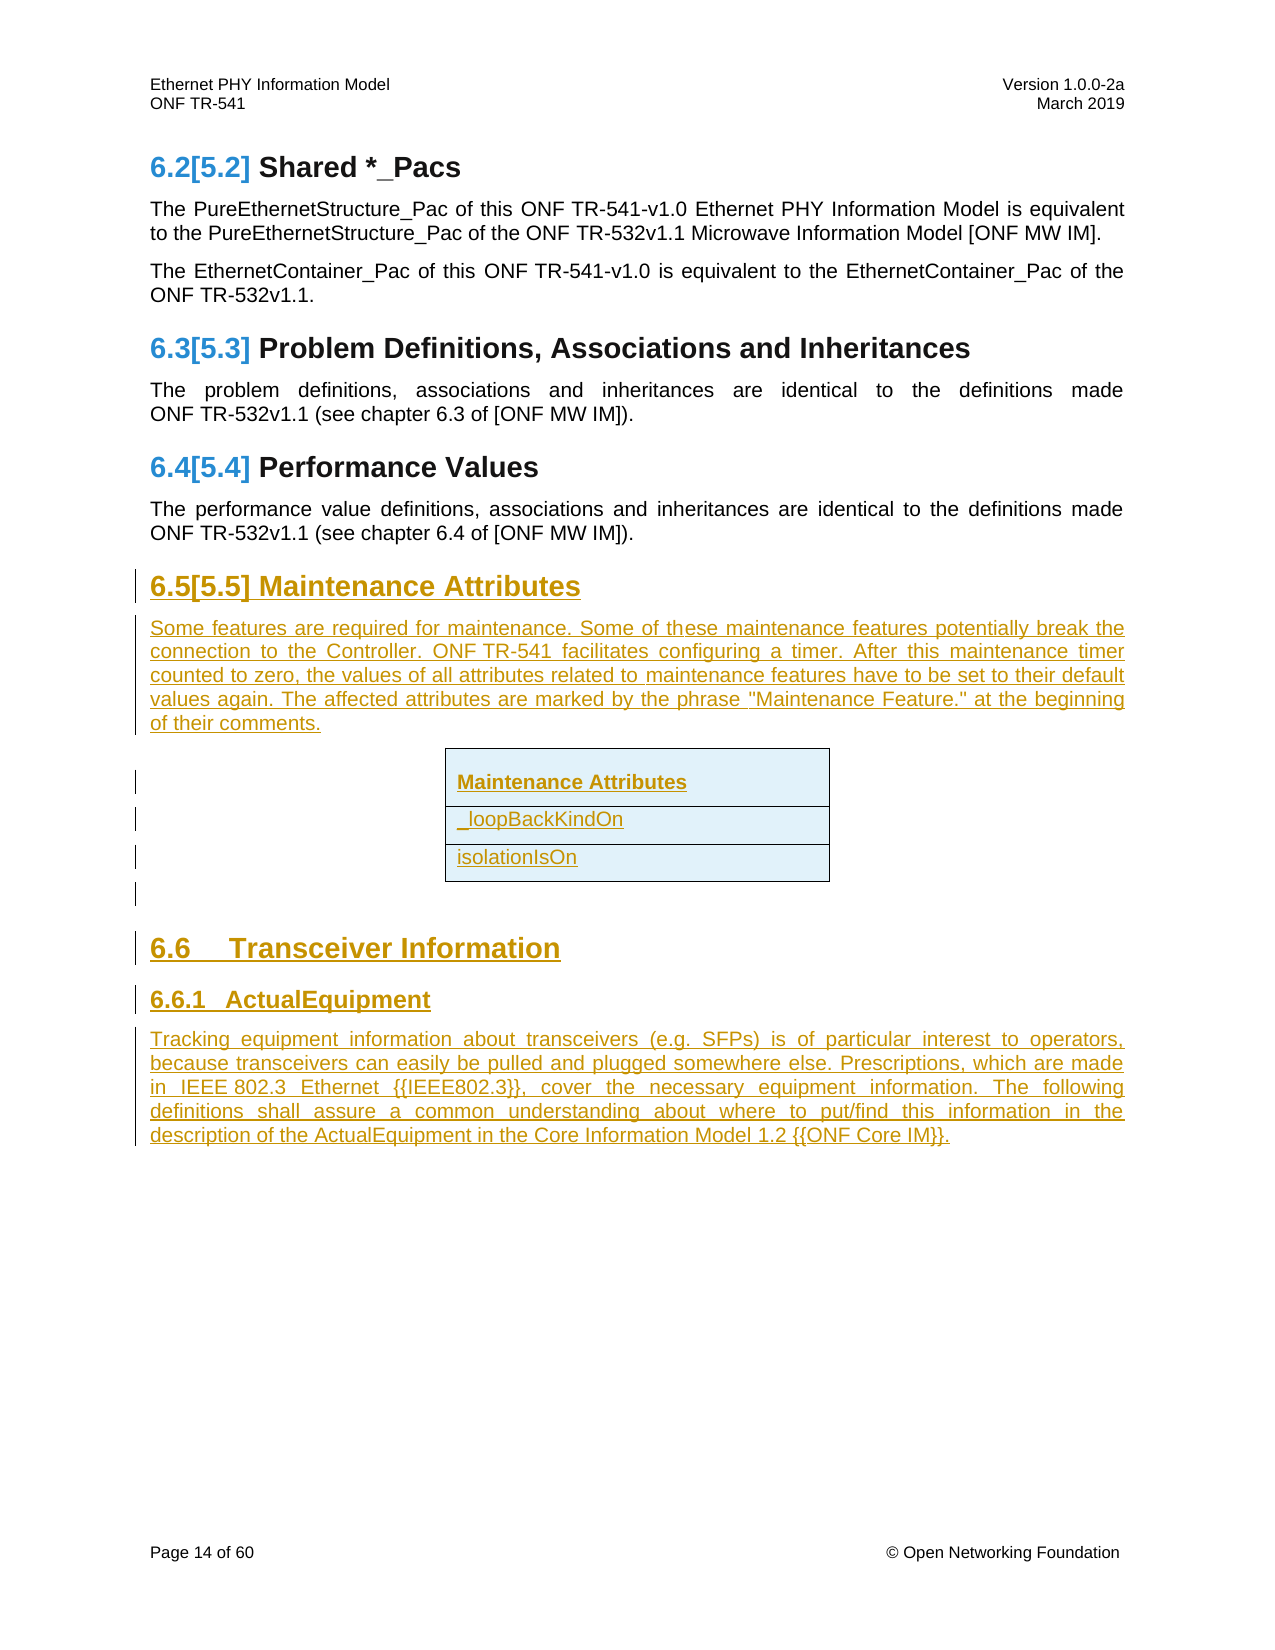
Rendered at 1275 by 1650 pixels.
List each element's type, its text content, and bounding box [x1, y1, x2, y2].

text ONF TR‑541 [150, 637, 1125, 660]
text The EthernetContainer_Pac of this ‑v is equivalent to the EthernetContainer_Pac of the ONF TR-532v. [150, 257, 1125, 306]
subtitle Performance Values [150, 450, 1125, 484]
text The PureEthernetStructure_Pac of this ‑v Information Model is equivalent to the PureEthernetStructure_Pac of the ONF TR-532v Microwave Information Model []. [150, 196, 1125, 245]
text ONF TR‑541 [150, 661, 1125, 684]
subtitle Shared *_Pacs [150, 150, 1125, 183]
text ONF TR‑541 [150, 709, 1125, 735]
text The performance value definitions, associations and inheritances are identical to the definitions made ONF TR-532v (see chapter 6.4 of []). [150, 496, 1125, 544]
text The problem definitions, associations and inheritances are identical to the definitions made ONF TR-532v (see chapter 6.3 of []). [150, 377, 1125, 425]
subtitle Problem Definitions, Associations and Inheritances [150, 331, 1125, 365]
text ONF TR‑541 [150, 685, 1125, 708]
text ONF TR‑541 [150, 615, 1125, 636]
